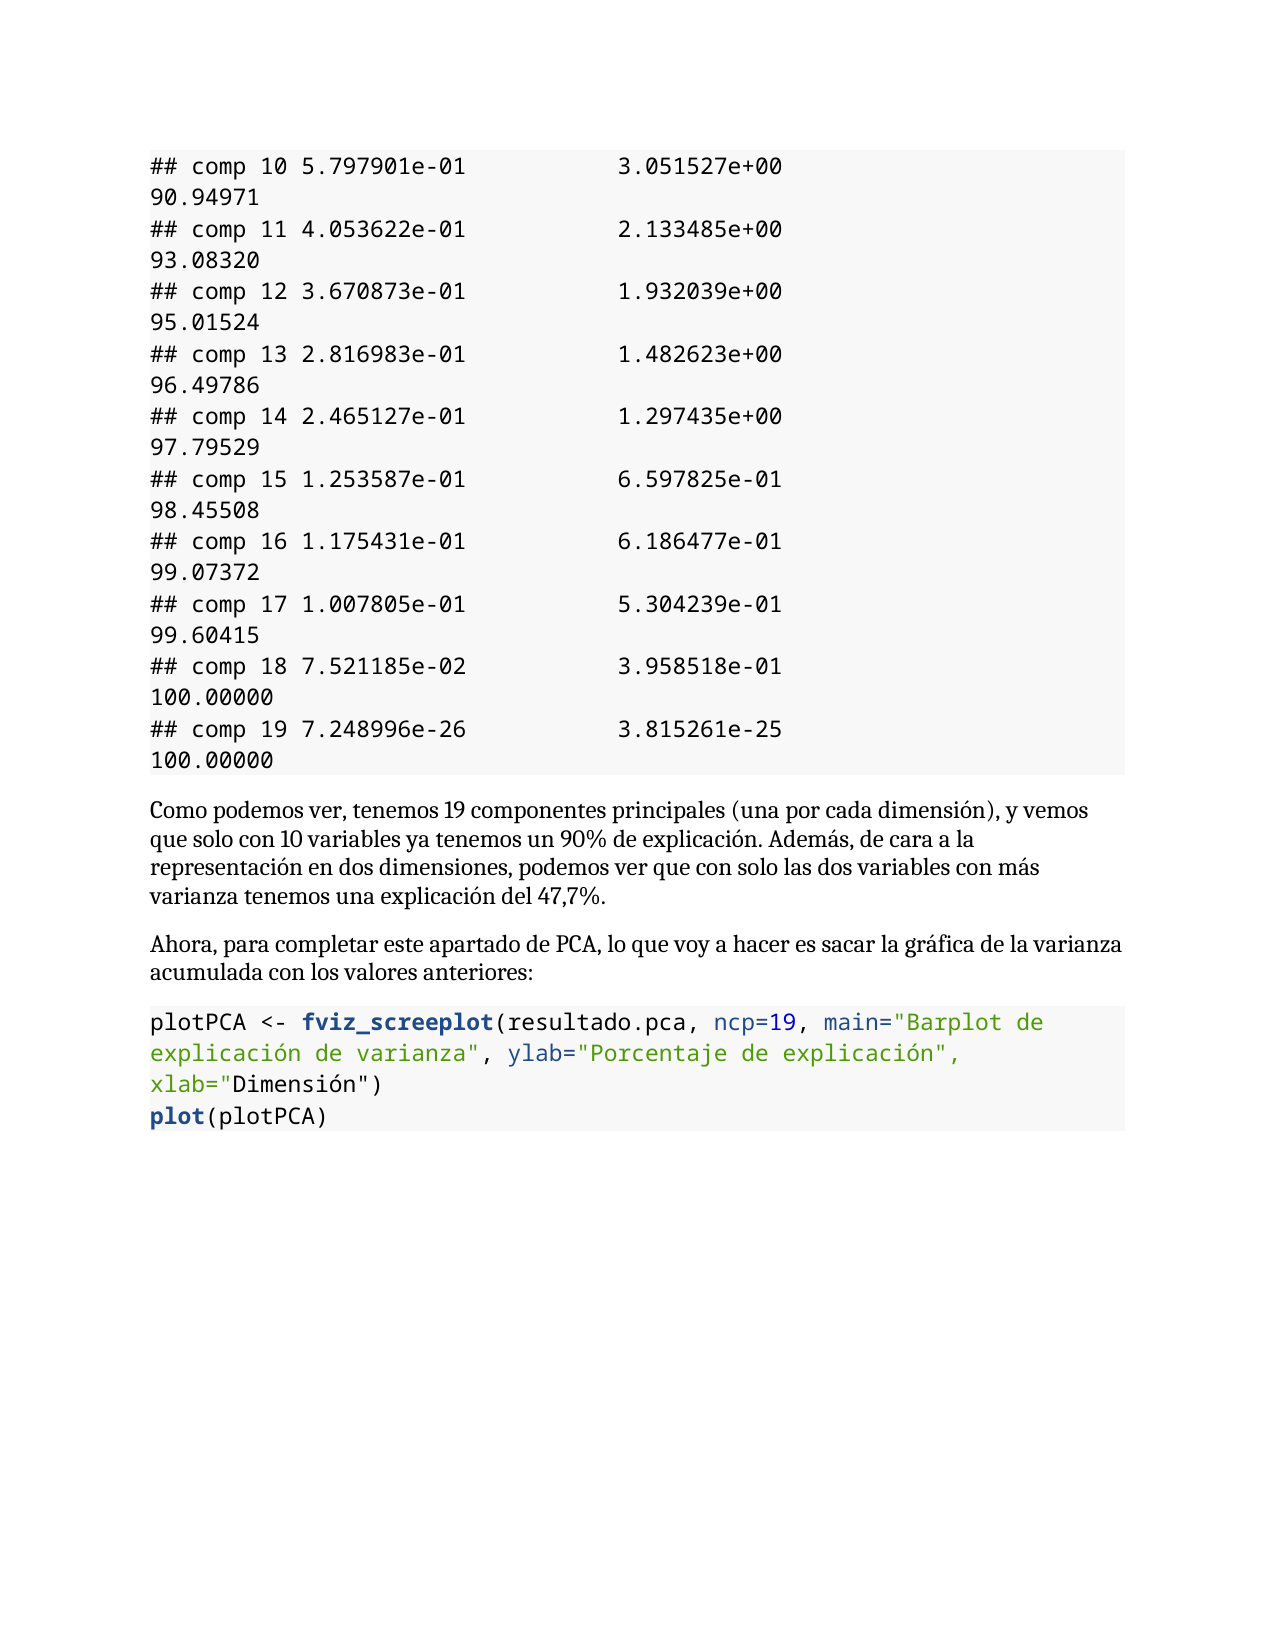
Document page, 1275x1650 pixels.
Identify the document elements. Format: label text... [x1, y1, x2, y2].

text Como podemos ver, tenemos 19 componentes principales (una por cada dimensión), y vemos que solo con 10 variables ya tenemos un 90% de explicación. Además, de cara a la representación en dos dimensiones, podemos ver que con solo las dos variables con más varianza tenemos una explicación del 47,7%. [150, 796, 1125, 911]
text plotPCA <- fviz_screeplot(resultado.pca, ncp=19, main="Barplot de explicación de varianza", ylab="Porcentaje de explicación", xlab="Dimensión") plot(plotPCA) [150, 1006, 1125, 1131]
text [150, 150, 1125, 775]
text Ahora, para completar este apartado de PCA, lo que voy a hacer es sacar la gráfica de la varianza acumulada con los valores anteriores: [150, 929, 1125, 987]
